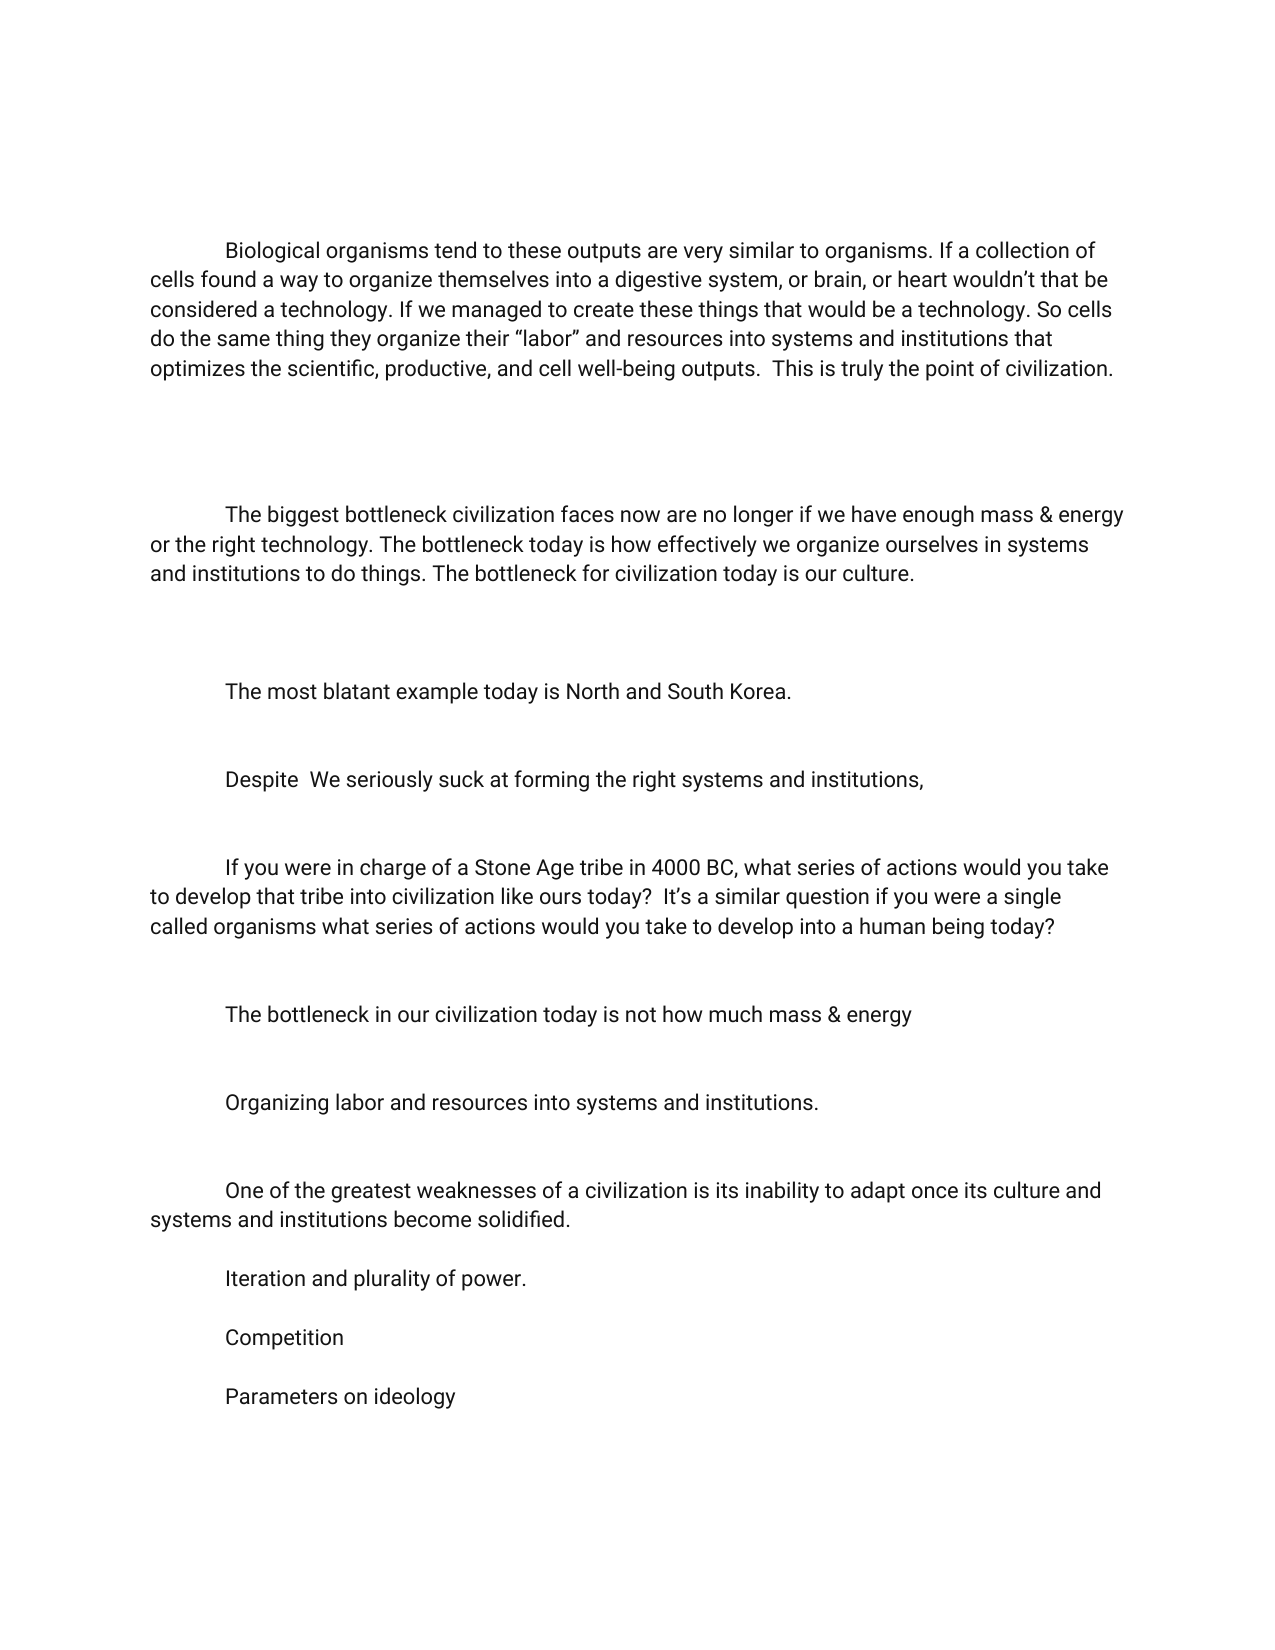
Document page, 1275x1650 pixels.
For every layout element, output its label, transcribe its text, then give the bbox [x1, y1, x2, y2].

text Competition [150, 1325, 1125, 1351]
text If you were in charge of a Stone Age tribe in 4000 BC, what series of actions would you take to develop that tribe into civilization like ours today? It’s a similar question if you were a single called organisms what series of actions would you take to develop into a human being today? [150, 855, 1125, 939]
text Despite We seriously suck at forming the right systems and institutions, [150, 767, 1125, 792]
text The bottleneck in our civilization today is not how much mass & energy [150, 1002, 1125, 1027]
text Parameters on ideology [150, 1384, 1125, 1409]
text Organizing labor and resources into systems and institutions. [150, 1090, 1125, 1116]
text One of the greatest weaknesses of a civilization is its inability to adapt once its culture and systems and institutions become solidified. [150, 1178, 1125, 1233]
text Biological organisms tend to these outputs are very similar to organisms. If a collection of cells found a way to organize themselves into a digestive system, or brain, or heart wouldn’t that be considered a technology. If we managed to create these things that would be a technology. So cells do the same thing they organize their “labor” and resources into systems and institutions that optimizes the scientific, productive, and cell well-being outputs. This is truly the point of civilization. [150, 238, 1125, 381]
text Iteration and plurality of power. [150, 1266, 1125, 1292]
text The most blatant example today is North and South Korea. [150, 679, 1125, 704]
text The biggest bottleneck civilization faces now are no longer if we have enough mass & energy or the right technology. The bottleneck today is how effectively we organize ourselves in systems and institutions to do things. The bottleneck for civilization today is our culture. [150, 502, 1125, 587]
